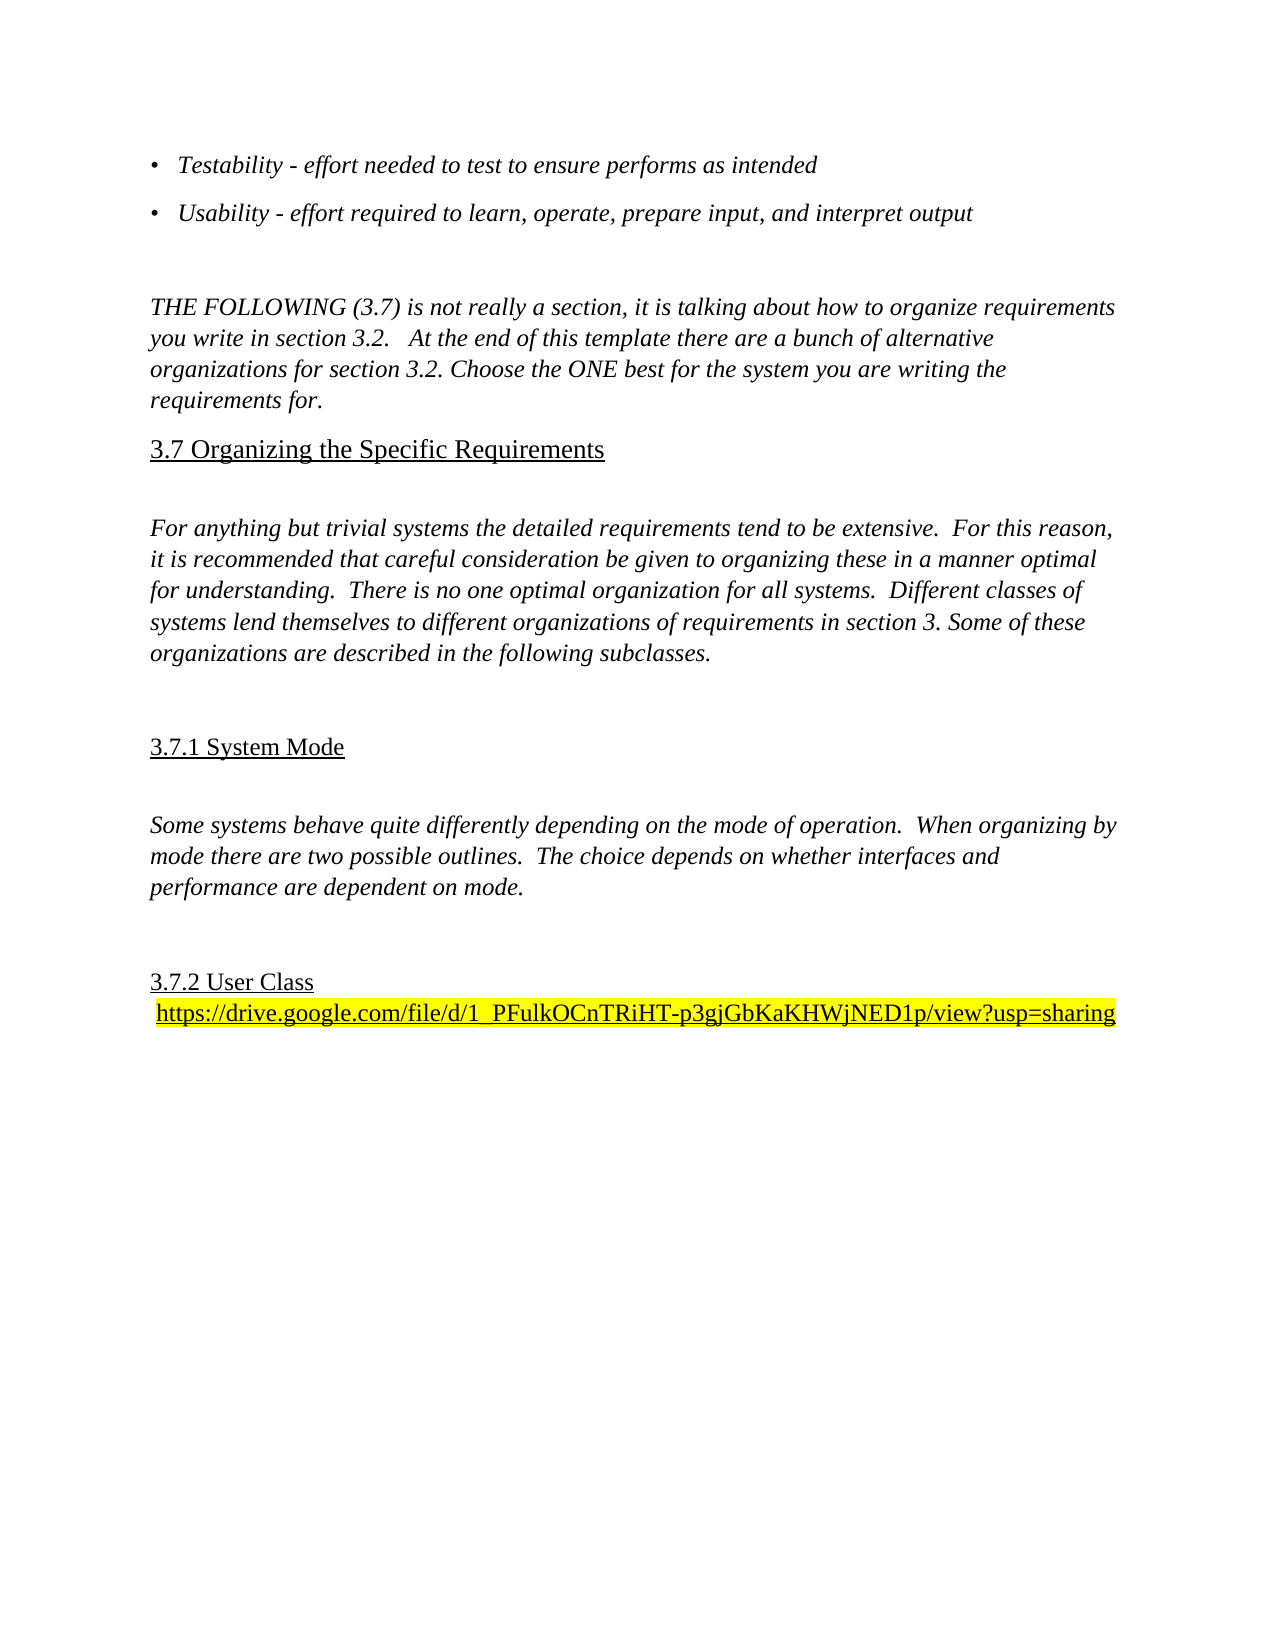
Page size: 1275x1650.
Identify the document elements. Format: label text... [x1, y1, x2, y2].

text Some systems behave quite differently depending on the mode of operation. When organizing by mode there are two possible outlines. The choice depends on whether interfaces and performance are dependent on mode. [150, 810, 1125, 901]
text For anything but trivial systems the detailed requirements tend to be extensive. For this reason, it is recommended that careful consideration be given to organizing these in a manner optimal for understanding. There is no one optimal organization for all systems. Different classes of systems lend themselves to different organizations of requirements in section 3. Some of these organizations are described in the following subclasses. [150, 513, 1125, 666]
text • Usability - effort required to learn, operate, prepare input, and interpret output [150, 198, 1125, 226]
subtitle 3.7.1 System Mode [150, 732, 1125, 761]
text THE FOLLOWING (3.7) is not really a section, it is talking about how to organize requirements you write in section 3.2. At the end of this template there are a bunch of alternative organizations for section 3.2. Choose the ONE best for the system you are writing the requirements for. [150, 292, 1125, 414]
text • Testability - effort needed to test to ensure performs as intended [150, 150, 1125, 179]
subtitle 3.7 Organizing the Specific Requirements [150, 433, 1125, 464]
subtitle 3.7.2 User Class [150, 967, 1125, 996]
